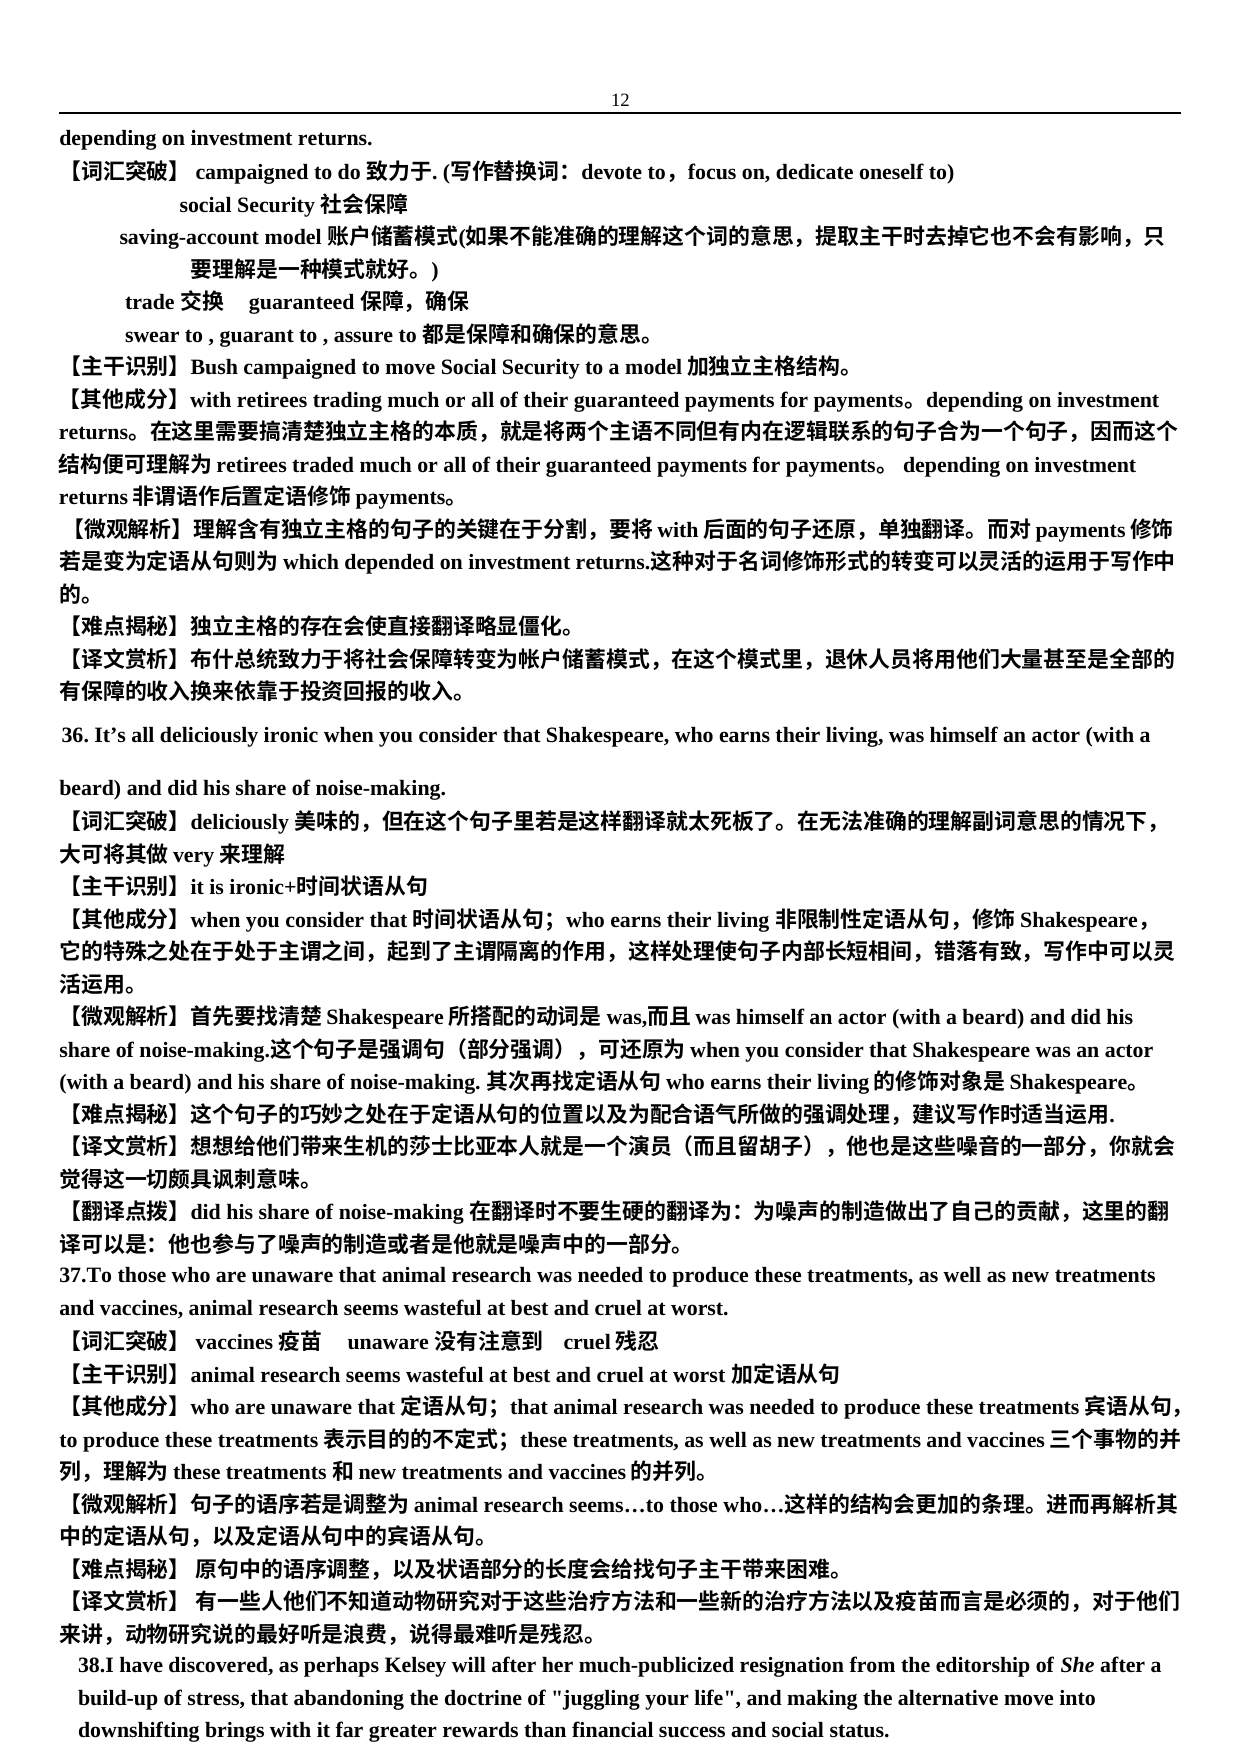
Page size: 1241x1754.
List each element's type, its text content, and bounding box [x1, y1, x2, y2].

text 【微观解析】首先要找清楚Shakespeare所搭配的动词是 was,而且was himself an actor (with a beard) and did his share of noise-making.这个句子是强调句（部分强调），可还原为when you consider that Shakespeare was an actor (with a beard) and his share of noise-making. 其次再找定语从句who earns their living的修饰对象是Shakespeare。 [59, 999, 1181, 1096]
text social Security 社会保障 [179, 186, 1181, 219]
text 【词汇突破】 vaccines 疫苗 unaware 没有注意到 cruel残忍 [59, 1324, 1181, 1356]
text 【主干识别】animal research seems wasteful at best and cruel at worst 加定语从句 [59, 1356, 1181, 1389]
text 【翻译点拨】did his share of noise-making 在翻译时不要生硬的翻译为：为噪声的制造做出了自己的贡献，这里的翻译可以是：他也参与了噪声的制造或者是他就是噪声中的一部分。 [59, 1194, 1181, 1259]
text 【微观解析】理解含有独立主格的句子的关键在于分割，要将with后面的句子还原，单独翻译。而对payments修饰若是变为定语从句则为 which depended on investment returns.这种对于名词修饰形式的转变可以灵活的运用于写作中的。 [59, 511, 1181, 609]
text 38.I have discovered, as perhaps Kelsey will after her much-publicized resignation from the editorship of She after a build-up of stress, that abandoning the doctrine of "juggling your life", and making the alternative move into downshifting brings with it far greater rewards than financial success and social status. [78, 1649, 1181, 1746]
text 【主干识别】it is ironic+时间状语从句 [59, 869, 1181, 901]
text 【译文赏析】 有一些人他们不知道动物研究对于这些治疗方法和一些新的治疗方法以及疫苗而言是必须的，对于他们来讲，动物研究说的最好听是浪费，说得最难听是残忍。 [59, 1584, 1181, 1649]
text 【词汇突破】 campaigned to do 致力于. (写作替换词：devote to，focus on, dedicate oneself to) [59, 154, 1181, 186]
text swear to , guarant to , assure to 都是保障和确保的意思。 [59, 316, 1181, 349]
text 【难点揭秘】 原句中的语序调整，以及状语部分的长度会给找句子主干带来困难。 [59, 1551, 1181, 1584]
text 37.To those who are unaware that animal research was needed to produce these treatments, as well as new treatments and vaccines, animal research seems wasteful at best and cruel at worst. [59, 1259, 1181, 1324]
text 【主干识别】Bush campaigned to move Social Security to a model加独立主格结构。 [59, 349, 1181, 381]
text 【词汇突破】deliciously 美味的，但在这个句子里若是这样翻译就太死板了。在无法准确的理解副词意思的情况下，大可将其做very 来理解 [59, 804, 1181, 869]
text 【难点揭秘】这个句子的巧妙之处在于定语从句的位置以及为配合语气所做的强调处理，建议写作时适当运用. [59, 1096, 1181, 1129]
text 【其他成分】who are unaware that 定语从句；that animal research was needed to produce these treatments宾语从句，to produce these treatments表示目的的不定式；these treatments, as well as new treatments and vaccines三个事物的并列，理解为these treatments 和new treatments and vaccines的并列。 [59, 1389, 1181, 1486]
text 【微观解析】句子的语序若是调整为animal research seems…to those who…这样的结构会更加的条理。进而再解析其中的定语从句，以及定语从句中的宾语从句。 [59, 1486, 1181, 1551]
text 【难点揭秘】独立主格的存在会使直接翻译略显僵化。 [59, 609, 1181, 641]
text saving-account model 账户储蓄模式(如果不能准确的理解这个词的意思，提取主干时去掉它也不会有影响，只要理解是一种模式就好。) [59, 219, 1181, 284]
text 【其他成分】when you consider that 时间状语从句；who earns their living 非限制性定语从句，修饰Shakespeare，它的特殊之处在于处于主谓之间，起到了主谓隔离的作用，这样处理使句子内部长短相间，错落有致，写作中可以灵活运用。 [59, 901, 1181, 999]
text trade 交换 guaranteed 保障，确保 [59, 284, 1181, 316]
text 36. It’s all deliciously ironic when you consider that Shakespeare, who earns their living, was himself an actor (with a beard) and did his share of noise-making. [59, 706, 1181, 804]
text 【译文赏析】想想给他们带来生机的莎士比亚本人就是一个演员（而且留胡子），他也是这些噪音的一部分，你就会觉得这一切颇具讽刺意味。 [59, 1129, 1181, 1194]
text depending on investment returns. [59, 121, 1181, 154]
text 【译文赏析】布什总统致力于将社会保障转变为帐户储蓄模式，在这个模式里，退休人员将用他们大量甚至是全部的有保障的收入换来依靠于投资回报的收入。 [59, 641, 1181, 706]
text 【其他成分】with retirees trading much or all of their guaranteed payments for payments。depending on investment returns。在这里需要搞清楚独立主格的本质，就是将两个主语不同但有内在逻辑联系的句子合为一个句子，因而这个结构便可理解为retirees traded much or all of their guaranteed payments for payments。 depending on investment returns非谓语作后置定语修饰payments。 [59, 381, 1181, 511]
